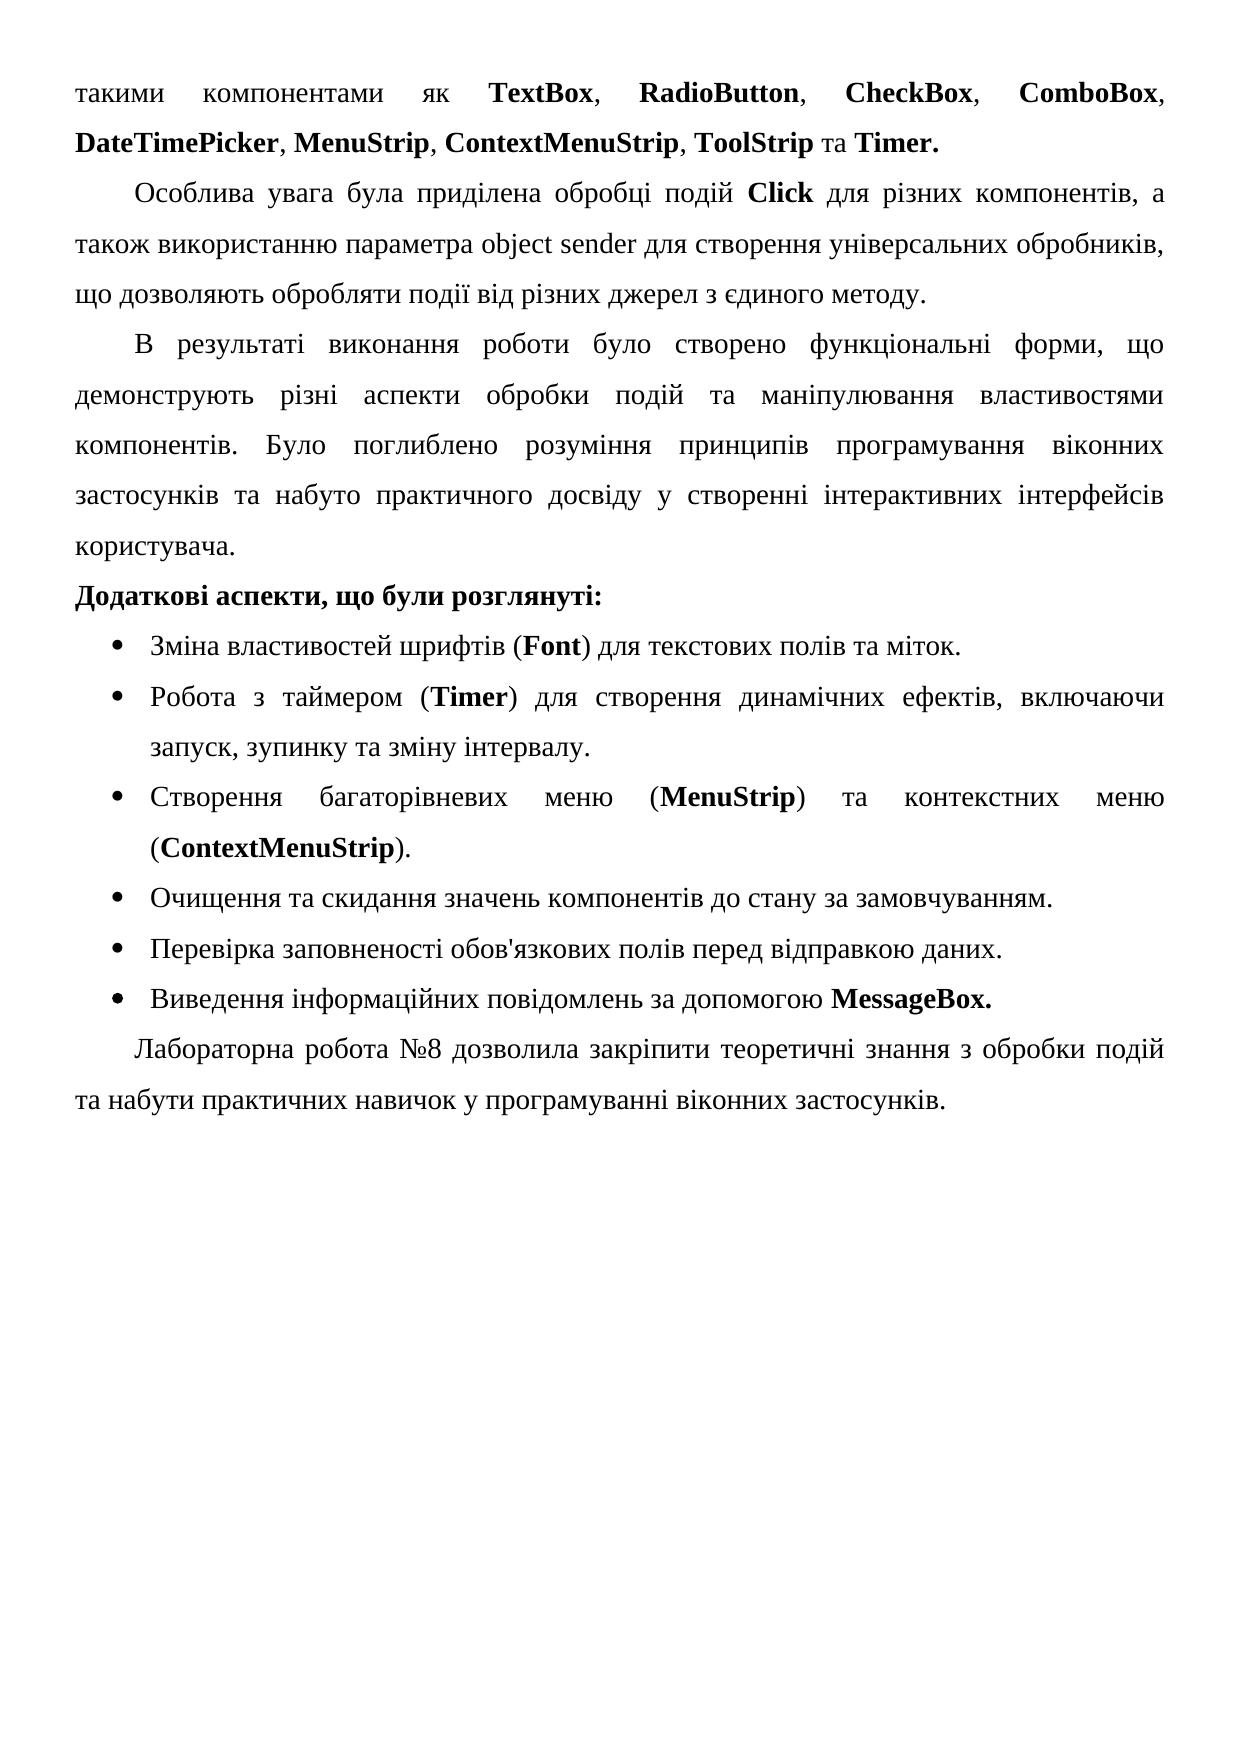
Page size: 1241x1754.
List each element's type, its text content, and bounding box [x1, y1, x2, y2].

list Очищення та скидання значень компонентів до стану за замовчуванням. [112, 880, 1165, 914]
list Робота з таймером (Timer) для створення динамічних ефектів, включаючи запуск, зупинку та зміну інтервалу. [112, 679, 1165, 763]
text Особлива увага була приділена обробці подій Click для різних компонентів, а також використанню параметра object sender для створення універсальних обробників, що дозволяють обробляти події від різних джерел з єдиного методу. [75, 176, 1165, 310]
text Додаткові аспекти, що були розглянуті: [75, 578, 1165, 612]
text В результаті виконання роботи було створено функціональні форми, що демонструють різні аспекти обробки подій та маніпулювання властивостями компонентів. Було поглиблено розуміння принципів програмування віконних застосунків та набуто практичного досвіду у створенні інтерактивних інтерфейсів користувача. [75, 327, 1165, 561]
list Зміна властивостей шрифтів (Font) для текстових полів та міток. [112, 628, 1165, 662]
list Створення багаторівневих меню (MenuStrip) та контекстних меню (ContextMenuStrip). [112, 779, 1165, 863]
list Перевірка заповненості обов'язкових полів перед відправкою даних. [112, 931, 1165, 964]
list Виведення інформаційних повідомлень за допомогою MessageBox. [112, 981, 1165, 1015]
text Лабораторна робота №8 дозволила закріпити теоретичні знання з обробки подій та набути практичних навичок у програмуванні віконних застосунків. [75, 1032, 1165, 1115]
